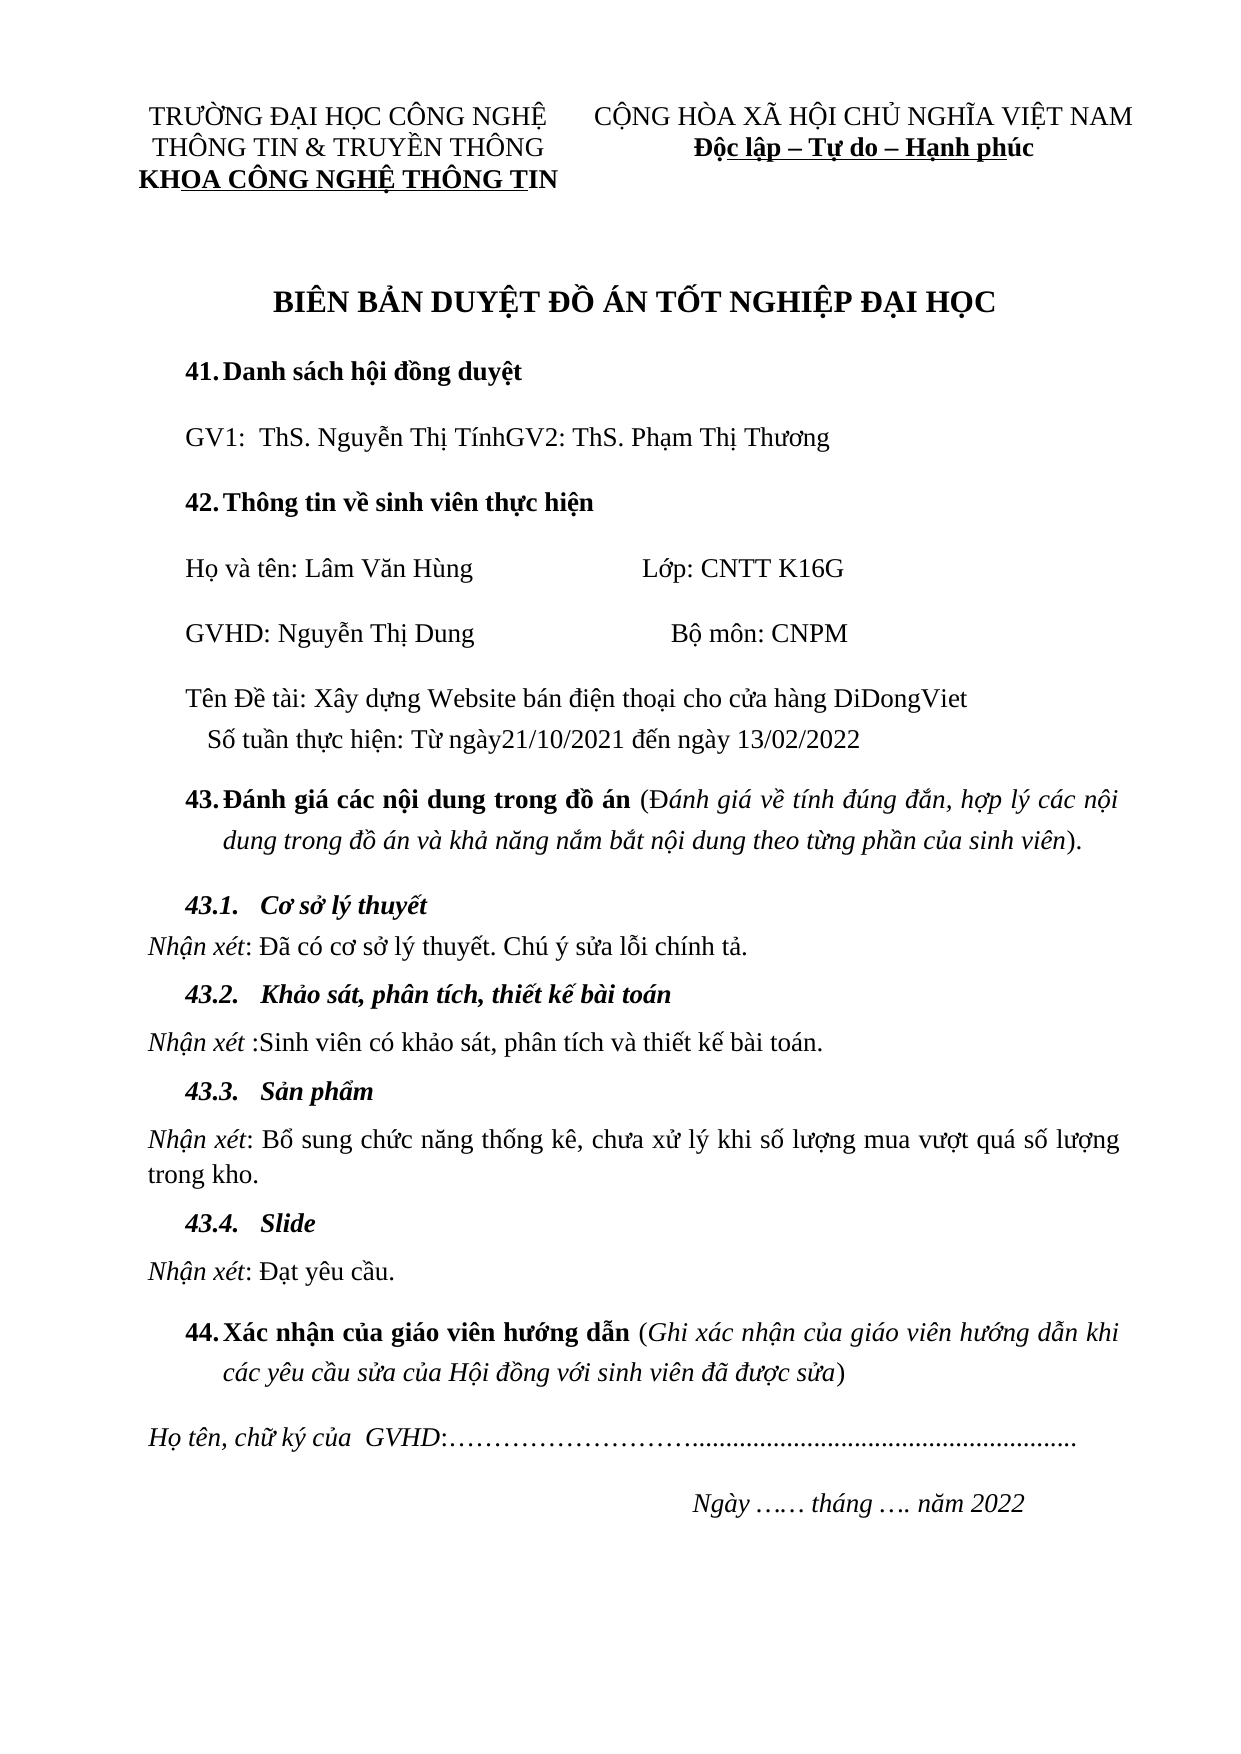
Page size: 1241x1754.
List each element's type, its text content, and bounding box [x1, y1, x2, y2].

text Nhận xét: Đạt yêu cầu. [148, 1255, 1122, 1286]
list Xác nhận của giáo viên hướng dẫn (Ghi xác nhận của giáo viên hướng dẫn khi các yêu cầu sửa của Hội đồng với sinh viên đã được sửa) [185, 1316, 1122, 1387]
table_header TRƯỜNG ĐẠI HỌC CÔNG NGHỆ THÔNG TIN & TRUYỀN THÔNG KHOA CÔNG NGHỆ THÔNG TIN [119, 100, 577, 222]
text Ngày …… tháng …. năm 2022 [148, 1487, 1122, 1518]
text Nhận xét :Sinh viên có khảo sát, phân tích và thiết kế bài toán. [148, 1026, 1122, 1057]
text Họ tên, chữ ký của GVHD:………………………......................................................... [148, 1422, 1122, 1453]
list Đánh giá các nội dung trong đồ án (Đánh giá về tính đúng đắn, hợp lý các nội dung trong đồ án và khả năng nắm bắt nội dung theo từng phần của sinh viên). [185, 784, 1122, 855]
list Cơ sở lý thuyết [185, 889, 1122, 921]
text Số tuần thực hiện: Từ ngày21/10/2021 đến ngày 13/02/2022 [148, 723, 1122, 754]
text GVHD: Nguyễn Thị Dung Bộ môn: CNPM [148, 617, 1122, 648]
text Tên Đề tài: Xây dựng Website bán điện thoại cho cửa hàng DiDongViet [148, 682, 1122, 714]
list Slide [185, 1207, 1122, 1238]
list Khảo sát, phân tích, thiết kế bài toán [185, 978, 1122, 1009]
list Danh sách hội đồng duyệt [185, 355, 1122, 387]
text BIÊN BẢN DUYỆT ĐỒ ÁN TỐT NGHIỆP ĐẠI HỌC [148, 284, 1122, 320]
text Nhận xét: Bổ sung chức năng thống kê, chưa xử lý khi số lượng mua vượt quá số lượng trong kho. [148, 1123, 1122, 1190]
list Sản phẩm [185, 1074, 1122, 1106]
table_header CỘNG HÒA XÃ HỘI CHỦ NGHĨA VIỆT NAM Độc lập – Tự do – Hạnh phúc [577, 100, 1150, 222]
list Thông tin về sinh viên thực hiện [185, 486, 1122, 517]
text Nhận xét: Đã có cơ sở lý thuyết. Chú ý sửa lỗi chính tả. [148, 930, 1122, 961]
text Họ và tên: Lâm Văn Hùng Lớp: CNTT K16G [148, 552, 1122, 583]
text GV1: ThS. Nguyễn Thị TínhGV2: ThS. Phạm Thị Thương [148, 421, 1122, 452]
